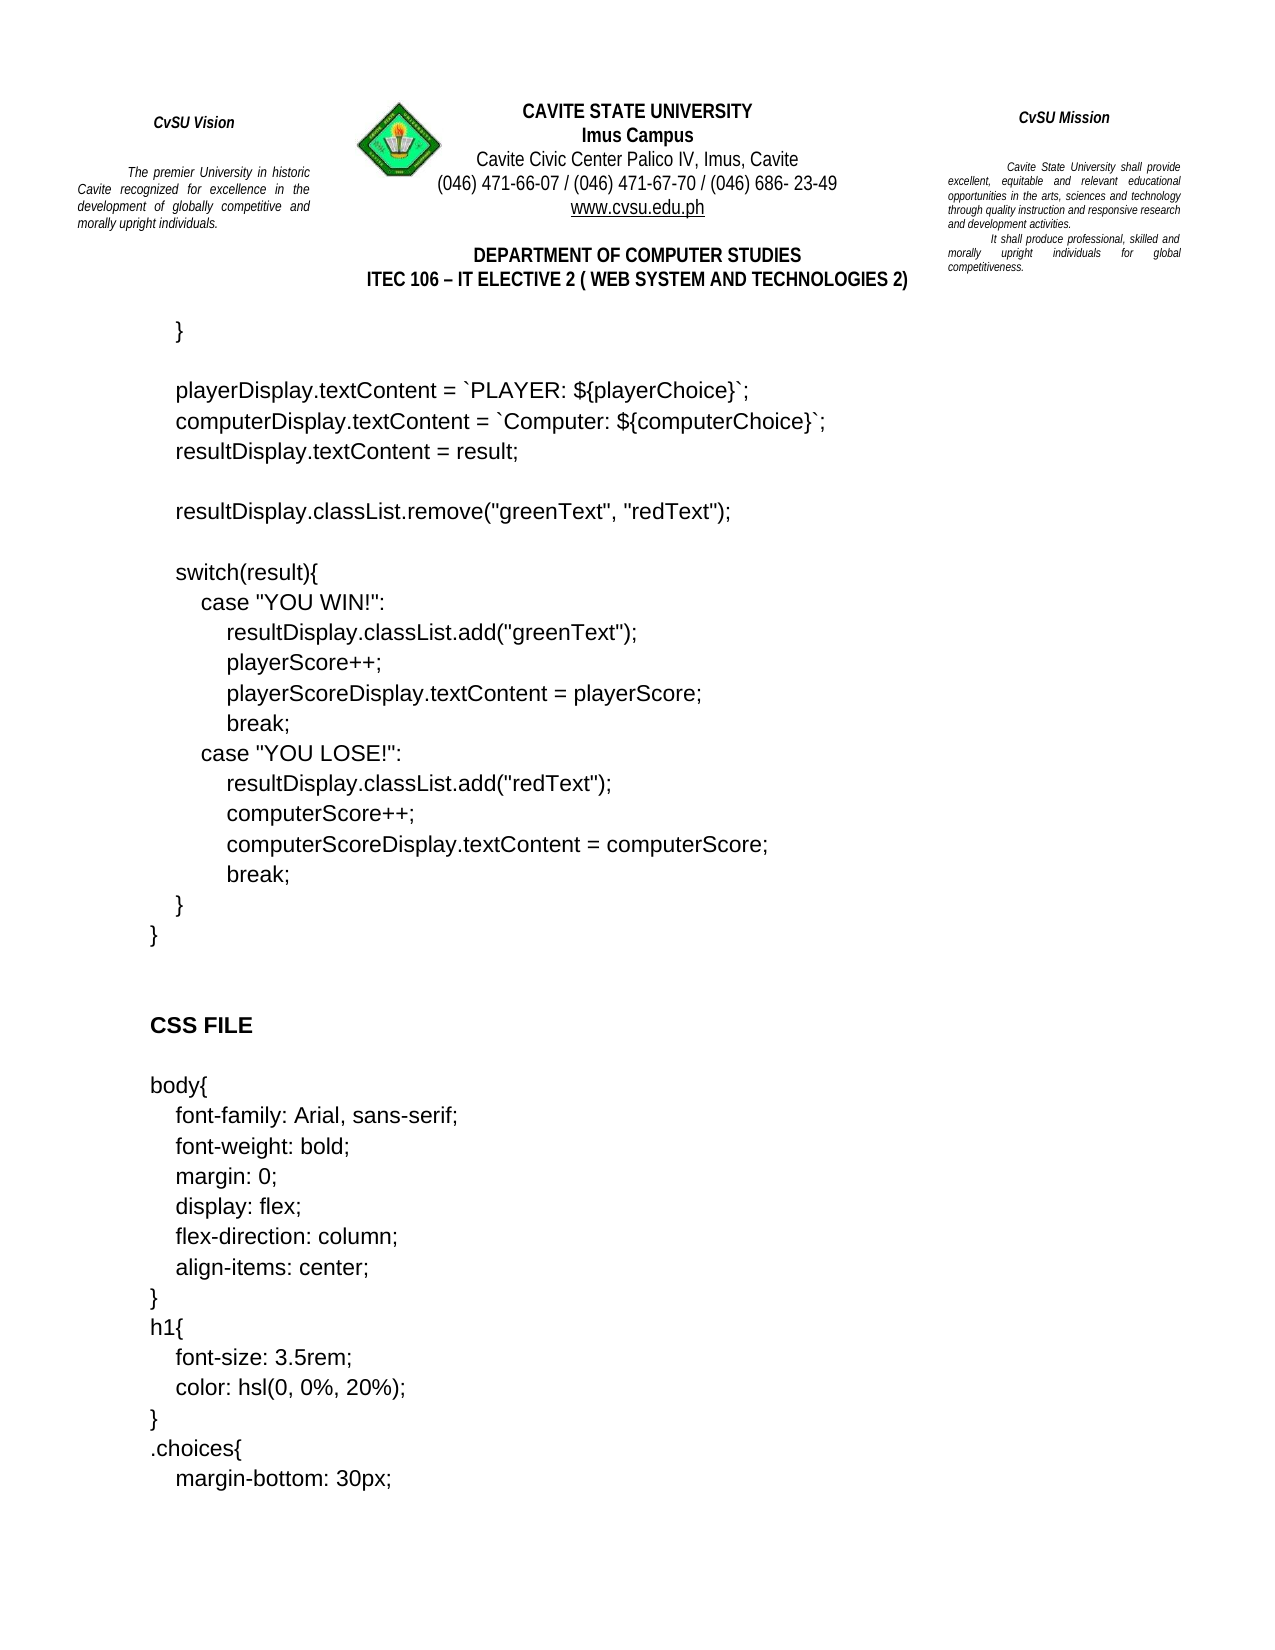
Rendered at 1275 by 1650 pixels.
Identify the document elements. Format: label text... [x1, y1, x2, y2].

text computerDisplay.textContent = `Computer: ${computerChoice}`; [150, 408, 1125, 434]
picture [354, 100, 444, 179]
text font-weight: bold; [150, 1133, 1125, 1159]
text } [150, 1404, 1125, 1431]
text body{ [150, 1072, 1125, 1098]
text playerScoreDisplay.textContent = playerScore; [150, 679, 1125, 706]
text computerScore++; [150, 800, 1125, 827]
text font-family: Arial, sans-serif; [150, 1102, 1125, 1129]
text margin-bottom: 30px; [150, 1465, 1125, 1491]
text resultDisplay.classList.add("greenText"); [150, 619, 1125, 645]
text case "YOU LOSE!": [150, 740, 1125, 766]
text } [150, 1284, 1125, 1310]
text CSS FILE [150, 1012, 1125, 1038]
text } [150, 317, 1125, 343]
text } [150, 891, 1125, 917]
text flex-direction: column; [150, 1223, 1125, 1249]
text case "YOU WIN!": [150, 589, 1125, 615]
text break; [150, 861, 1125, 887]
text align-items: center; [150, 1253, 1125, 1280]
text resultDisplay.classList.add("redText"); [150, 770, 1125, 796]
text break; [150, 710, 1125, 736]
text h1{ [150, 1314, 1125, 1340]
text font-size: 3.5rem; [150, 1344, 1125, 1370]
text display: flex; [150, 1193, 1125, 1219]
text margin: 0; [150, 1163, 1125, 1189]
text computerScoreDisplay.textContent = computerScore; [150, 831, 1125, 857]
text resultDisplay.classList.remove("greenText", "redText"); [150, 498, 1125, 524]
text playerDisplay.textContent = `PLAYER: ${playerChoice}`; [150, 377, 1125, 404]
text resultDisplay.textContent = result; [150, 438, 1125, 464]
text switch(result){ [150, 559, 1125, 585]
text .choices{ [150, 1435, 1125, 1461]
text color: hsl(0, 0%, 20%); [150, 1374, 1125, 1401]
text playerScore++; [150, 649, 1125, 676]
text } [150, 921, 1125, 947]
